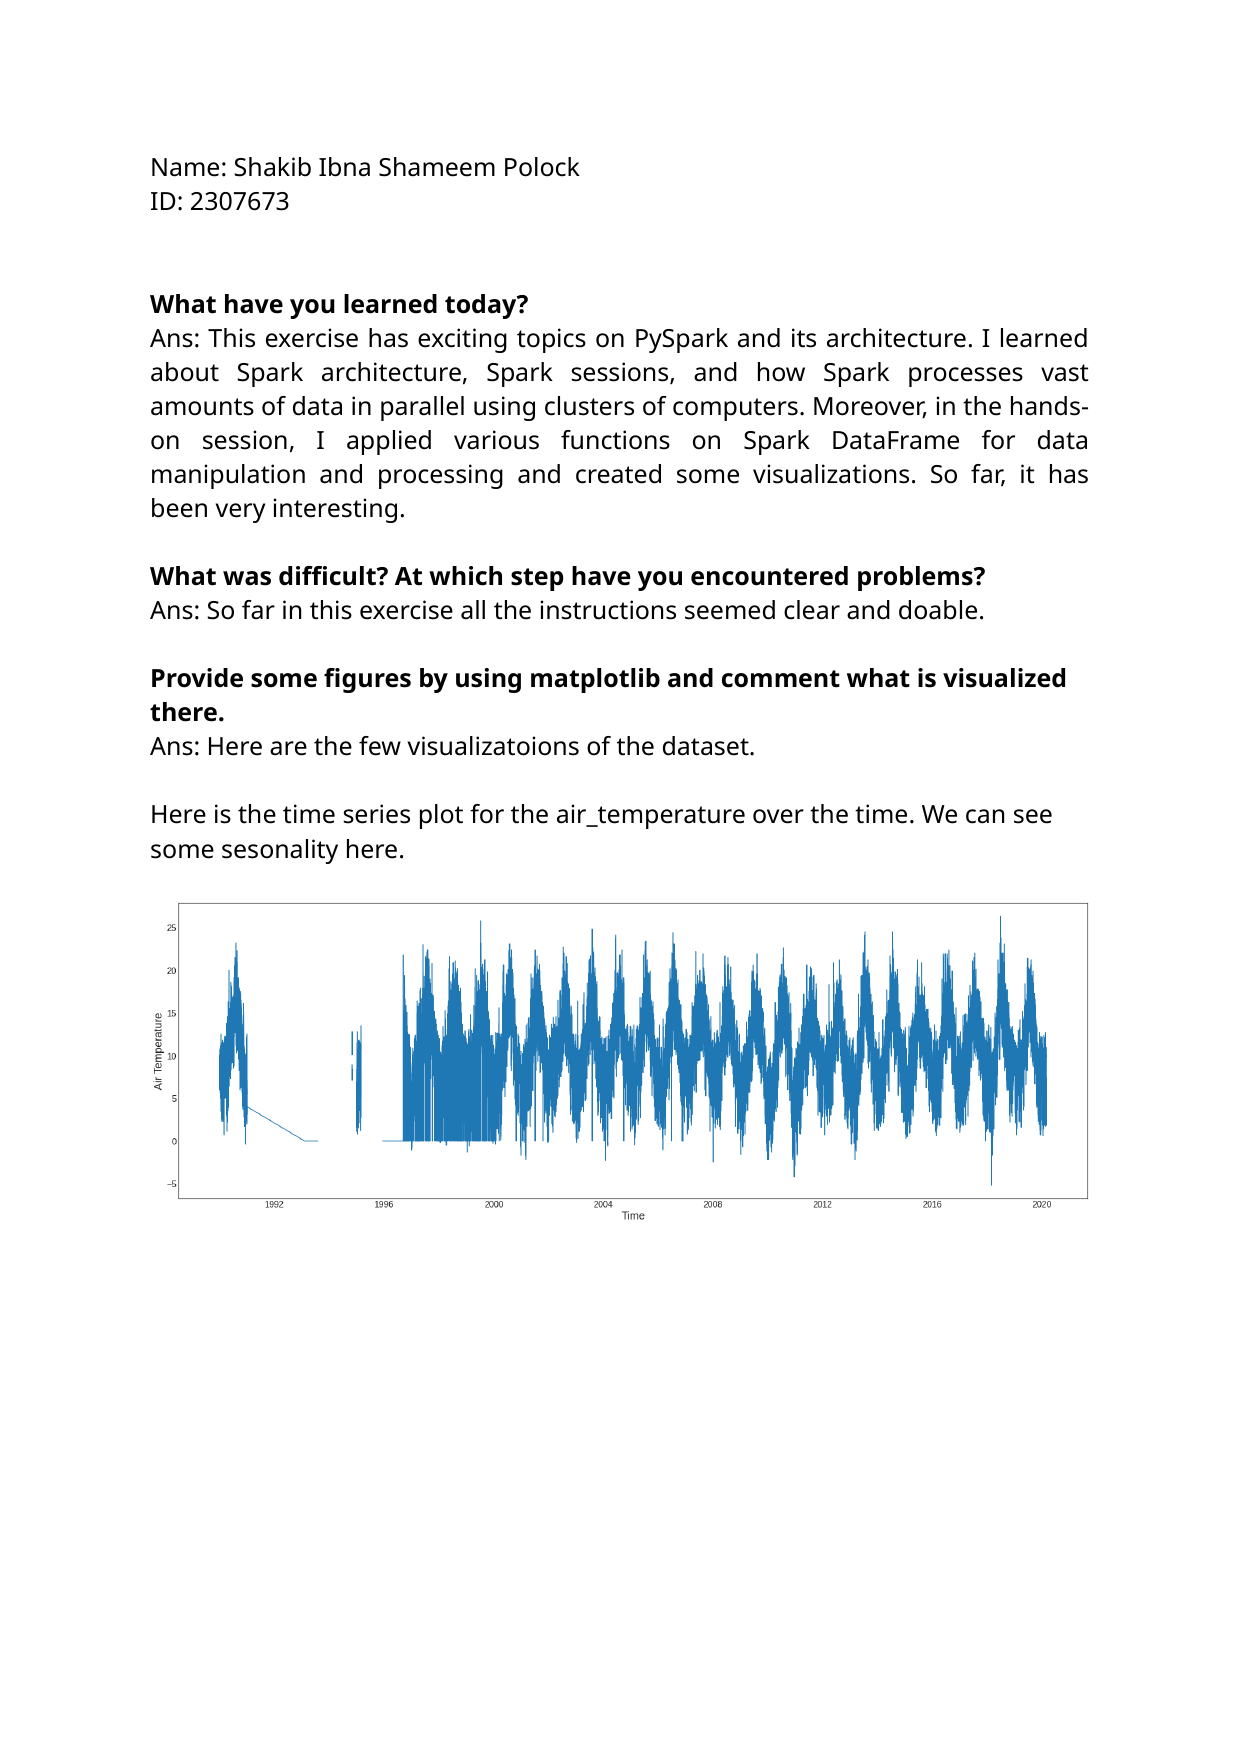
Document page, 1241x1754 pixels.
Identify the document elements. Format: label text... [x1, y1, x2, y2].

text Name: Shakib Ibna Shameem Polock [150, 150, 1090, 184]
picture [150, 899, 1091, 1225]
text What was difficult? At which step have you encountered problems? [150, 559, 1090, 593]
text What have you learned today? [150, 286, 1090, 320]
text Provide some figures by using matplotlib and comment what is visualized there. [150, 661, 1090, 729]
text Ans: Here are the few visualizatoions of the dataset. [150, 729, 1090, 763]
text Ans: So far in this exercise all the instructions seemed clear and doable. [150, 593, 1090, 627]
text Ans: This exercise has exciting topics on PySpark and its architecture. I learned about Spark architecture, Spark sessions, and how Spark processes vast amounts of data in parallel using clusters of computers. Moreover, in the hands-on session, I applied various functions on Spark DataFrame for data manipulation and processing and created some visualizations. So far, it has been very interesting. [150, 320, 1090, 525]
text Here is the time series plot for the air_temperature over the time. We can see some sesonality here. [150, 797, 1090, 865]
text ID: 2307673 [150, 184, 1090, 218]
